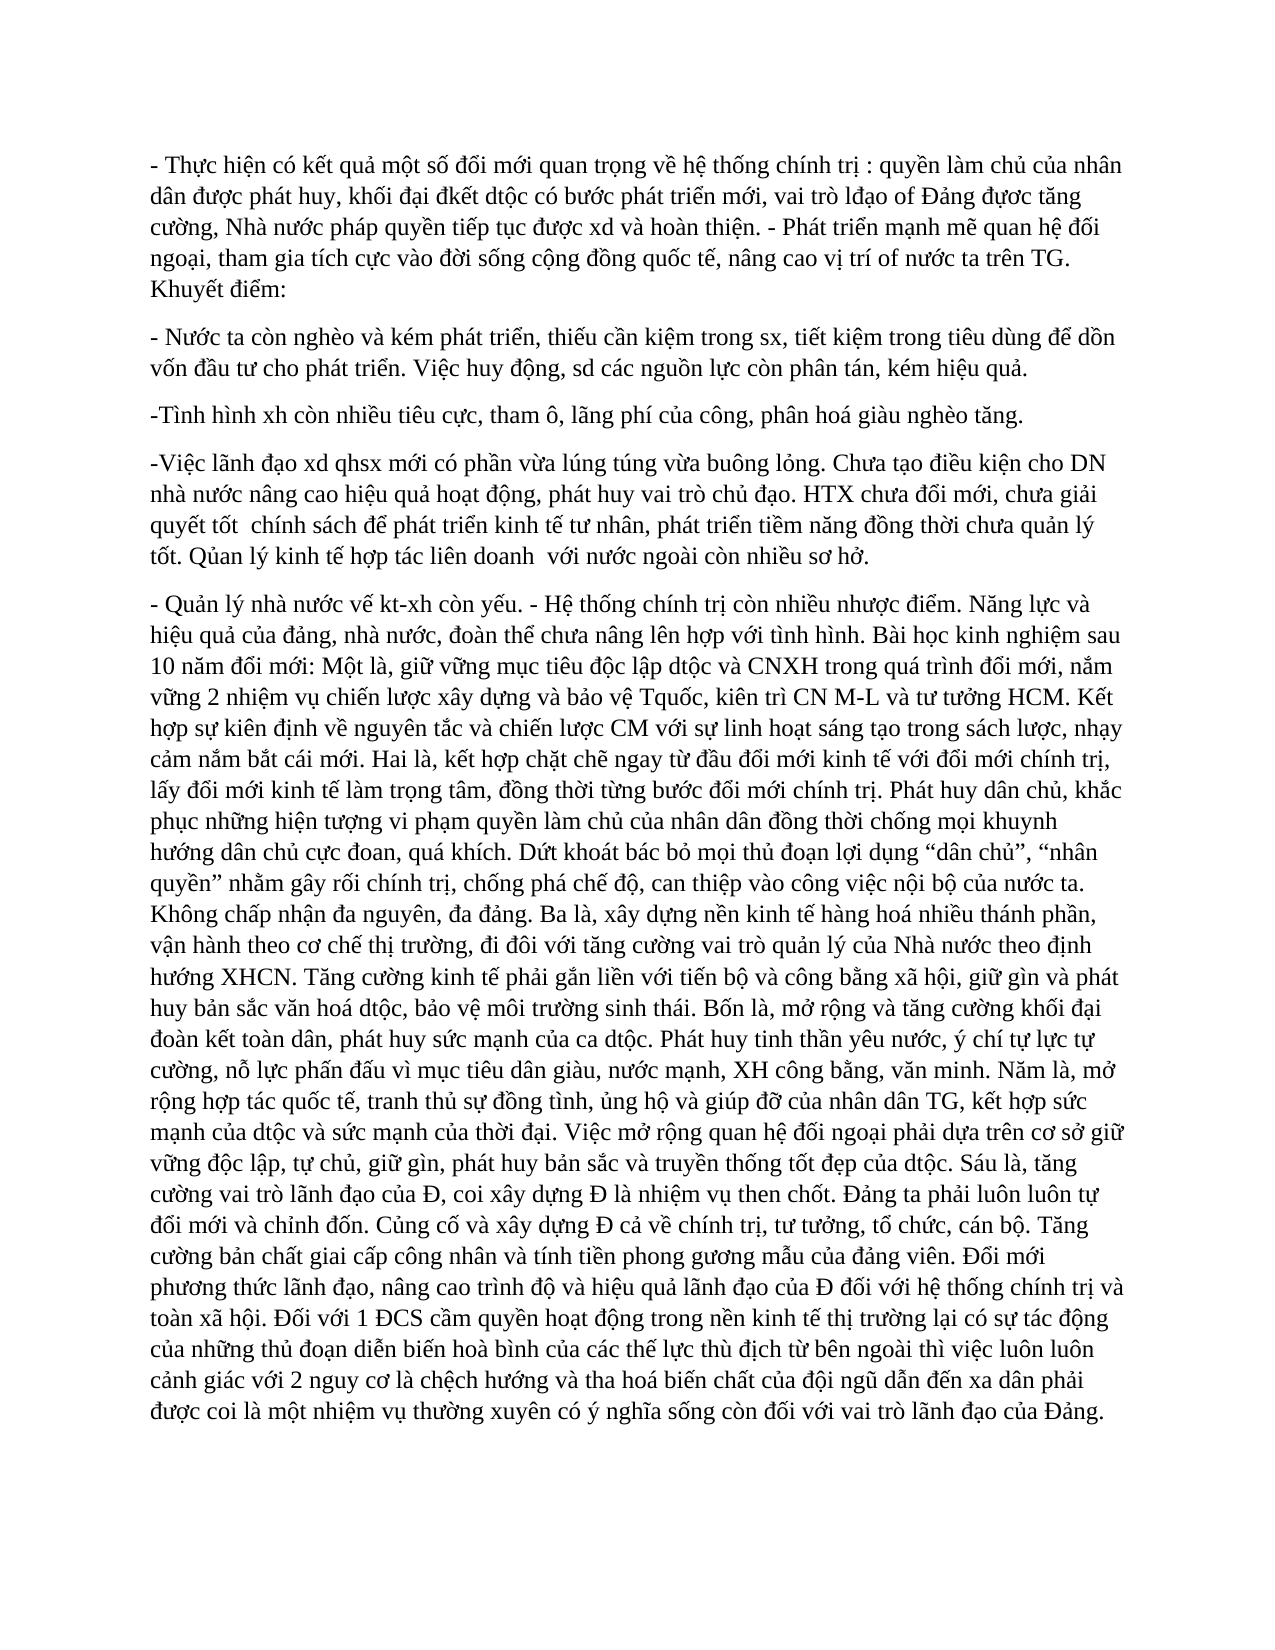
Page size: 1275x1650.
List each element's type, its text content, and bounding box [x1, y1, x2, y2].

text - Thực hiện có kết quả một số đổi mới quan trọng về hệ thống chính trị : quyền làm chủ của nhân dân được phát huy, khối đại đkết dtộc có bước phát triển mới, vai trò lđạo of Đảng đựơc tăng cường, Nhà nước pháp quyền tiếp tục được xd và hoàn thiện. - Phát triển mạnh mẽ quan hệ đối ngoại, tham gia tích cực vào đời sống cộng đồng quốc tế, nâng cao vị trí of nước ta trên TG. Khuyết điểm: [150, 150, 1125, 303]
text -Tình hình xh còn nhiều tiêu cực, tham ô, lãng phí của công, phân hoá giàu nghèo tăng. [150, 401, 1125, 429]
text - Quản lý nhà nước vế kt-xh còn yếu. - Hệ thống chính trị còn nhiều nhược điểm. Năng lực và hiệu quả của đảng, nhà nước, đoàn thể chưa nâng lên hợp với tình hình. Bài học kinh nghiệm sau 10 năm đổi mới: Một là, giữ vững mục tiêu độc lập dtộc và CNXH trong quá trình đổi mới, nắm vững 2 nhiệm vụ chiến lược xây dựng và bảo vệ Tquốc, kiên trì CN M-L và tư tưởng HCM. Kết hợp sự kiên định về nguyên tắc và chiến lược CM với sự linh hoạt sáng tạo trong sách lược, nhạy cảm nắm bắt cái mới. Hai là, kết hợp chặt chẽ ngay từ đầu đổi mới kinh tế với đổi mới chính trị, lấy đổi mới kinh tế làm trọng tâm, đồng thời từng bước đổi mới chính trị. Phát huy dân chủ, khắc phục những hiện tượng vi phạm quyền làm chủ của nhân dân đồng thời chống mọi khuynh hướng dân chủ cực đoan, quá khích. Dứt khoát bác bỏ mọi thủ đoạn lợi dụng “dân chủ”, “nhân quyền” nhằm gây rối chính trị, chống phá chế độ, can thiệp vào công việc nội bộ của nước ta. Không chấp nhận đa nguyên, đa đảng. Ba là, xây dựng nền kinh tế hàng hoá nhiều thánh phần, vận hành theo cơ chế thị trường, đi đôi với tăng cường vai trò quản lý của Nhà nước theo định hướng XHCN. Tăng cường kinh tế phải gắn liền với tiến bộ và công bằng xã hội, giữ gìn và phát huy bản sắc văn hoá dtộc, bảo vệ môi trường sinh thái. Bốn là, mở rộng và tăng cường khối đại đoàn kết toàn dân, phát huy sức mạnh của ca dtộc. Phát huy tinh thần yêu nước, ý chí tự lực tự cường, nỗ lực phấn đấu vì mục tiêu dân giàu, nước mạnh, XH công bằng, văn minh. Năm là, mở rộng hợp tác quốc tế, tranh thủ sự đồng tình, ủng hộ và giúp đỡ của nhân dân TG, kết hợp sức mạnh của dtộc và sức mạnh của thời đại. Việc mở rộng quan hệ đối ngoại phải dựa trên cơ sở giữ vững độc lập, tự chủ, giữ gìn, phát huy bản sắc và truyền thống tốt đẹp của dtộc. Sáu là, tăng cường vai trò lãnh đạo của Đ, coi xây dựng Đ là nhiệm vụ then chốt. Đảng ta phải luôn luôn tự đổi mới và chỉnh đốn. Củng cố và xây dựng Đ cả về chính trị, tư tưởng, tổ chức, cán bộ. Tăng cường bản chất giai cấp công nhân và tính tiền phong gương mẫu của đảng viên. Đổi mới phương thức lãnh đạo, nâng cao trình độ và hiệu quả lãnh đạo của Đ đối với hệ thống chính trị và toàn xã hội. Đối với 1 ĐCS cầm quyền hoạt động trong nền kinh tế thị trường lại có sự tác động của những thủ đoạn diễn biến hoà bình của các thế lực thù địch từ bên ngoài thì việc luôn luôn cảnh giác với 2 nguy cơ là chệch hướng và tha hoá biến chất của đội ngũ dẫn đến xa dân phải được coi là một nhiệm vụ thường xuyên có ý nghĩa sống còn đối với vai trò lãnh đạo của Đảng. [150, 589, 1125, 1425]
text -Việc lãnh đạo xd qhsx mới có phần vừa lúng túng vừa buông lỏng. Chưa tạo điều kiện cho DN nhà nước nâng cao hiệu quả hoạt động, phát huy vai trò chủ đạo. HTX chưa đổi mới, chưa giải quyết tốt chính sách để phát triển kinh tế tư nhân, phát triển tiềm năng đồng thời chưa quản lý tốt. Qủan lý kinh tế hợp tác liên doanh với nước ngoài còn nhiều sơ hở. [150, 448, 1125, 570]
text - Nước ta còn nghèo và kém phát triển, thiếu cần kiệm trong sx, tiết kiệm trong tiêu dùng để dồn vốn đầu tư cho phát triển. Việc huy động, sd các nguồn lực còn phân tán, kém hiệu quả. [150, 322, 1125, 382]
